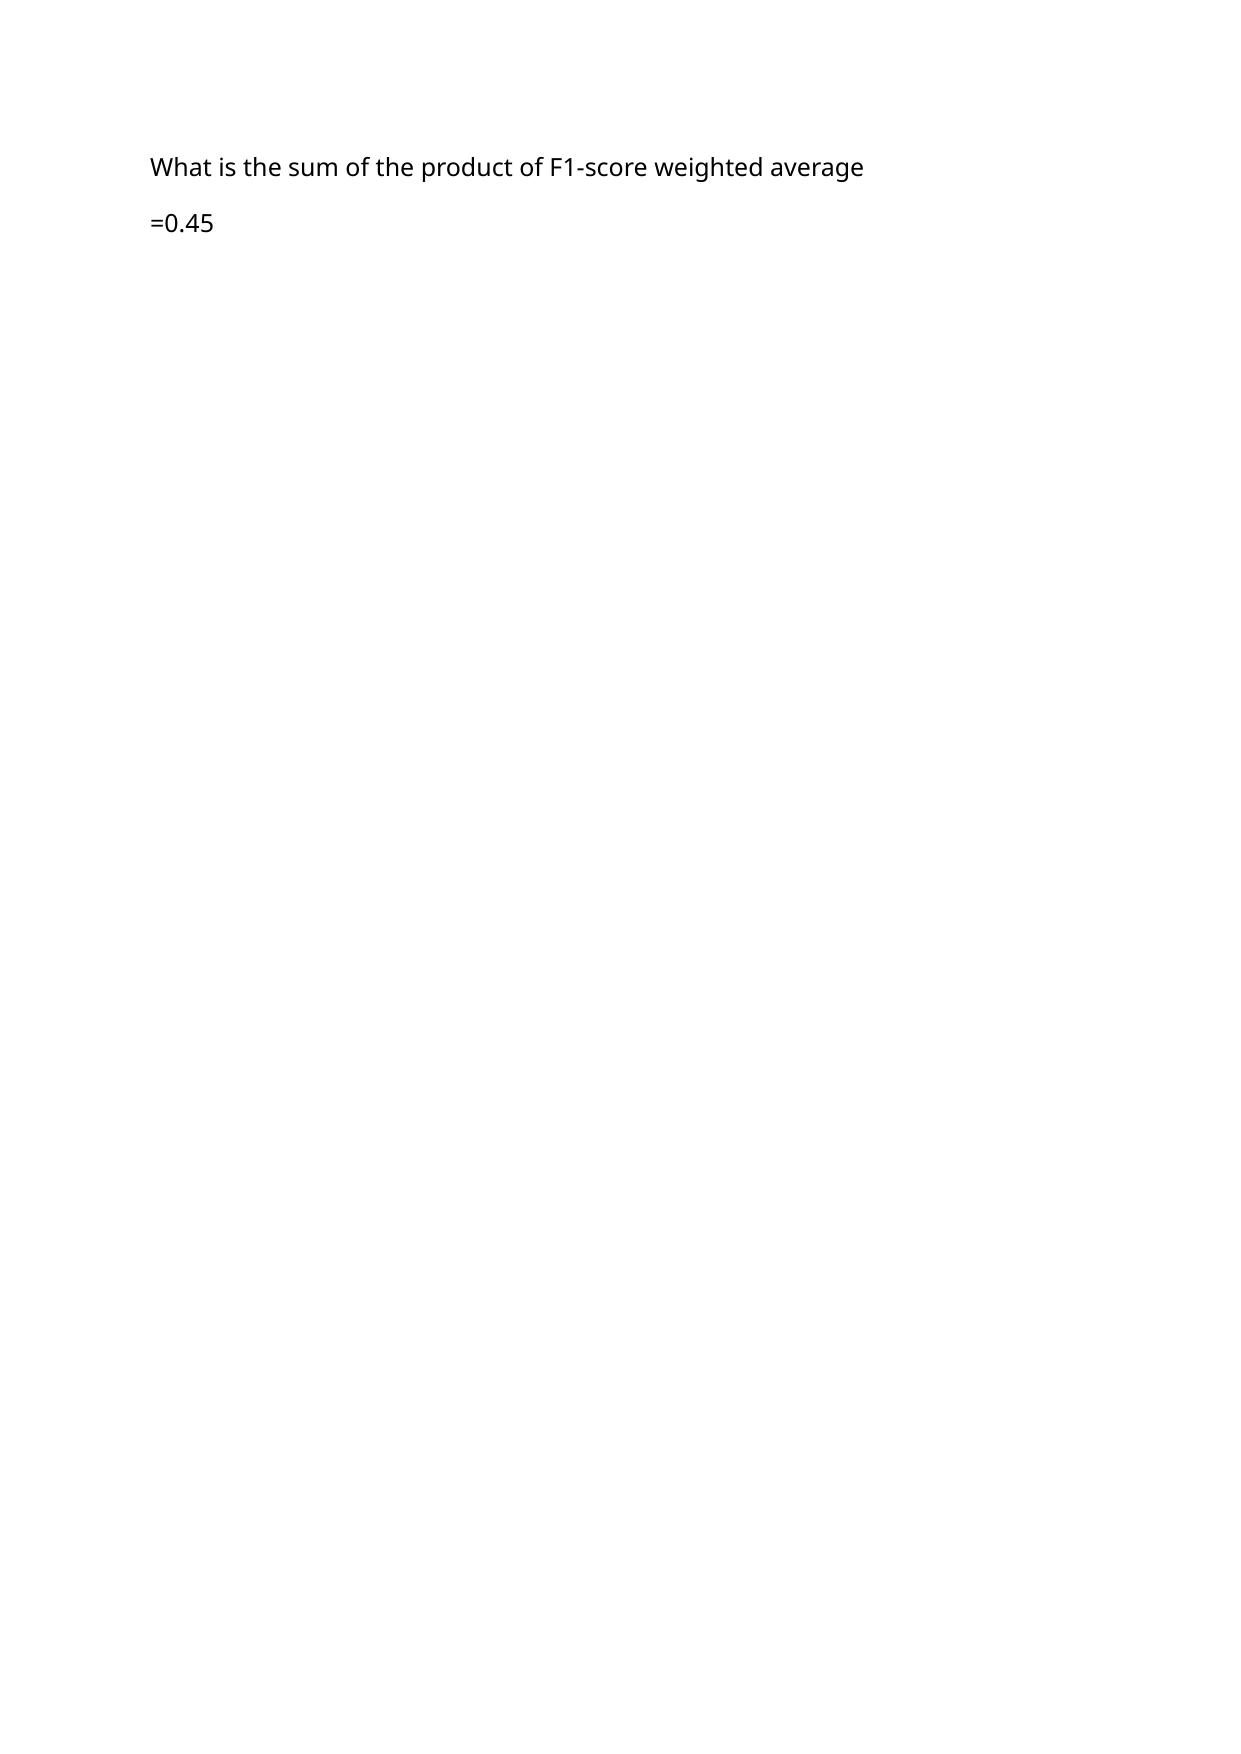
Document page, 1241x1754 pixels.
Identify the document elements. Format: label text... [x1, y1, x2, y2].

text What is the sum of the product of F1-score weighted average [150, 150, 1090, 184]
text =0.45 [150, 206, 1090, 240]
